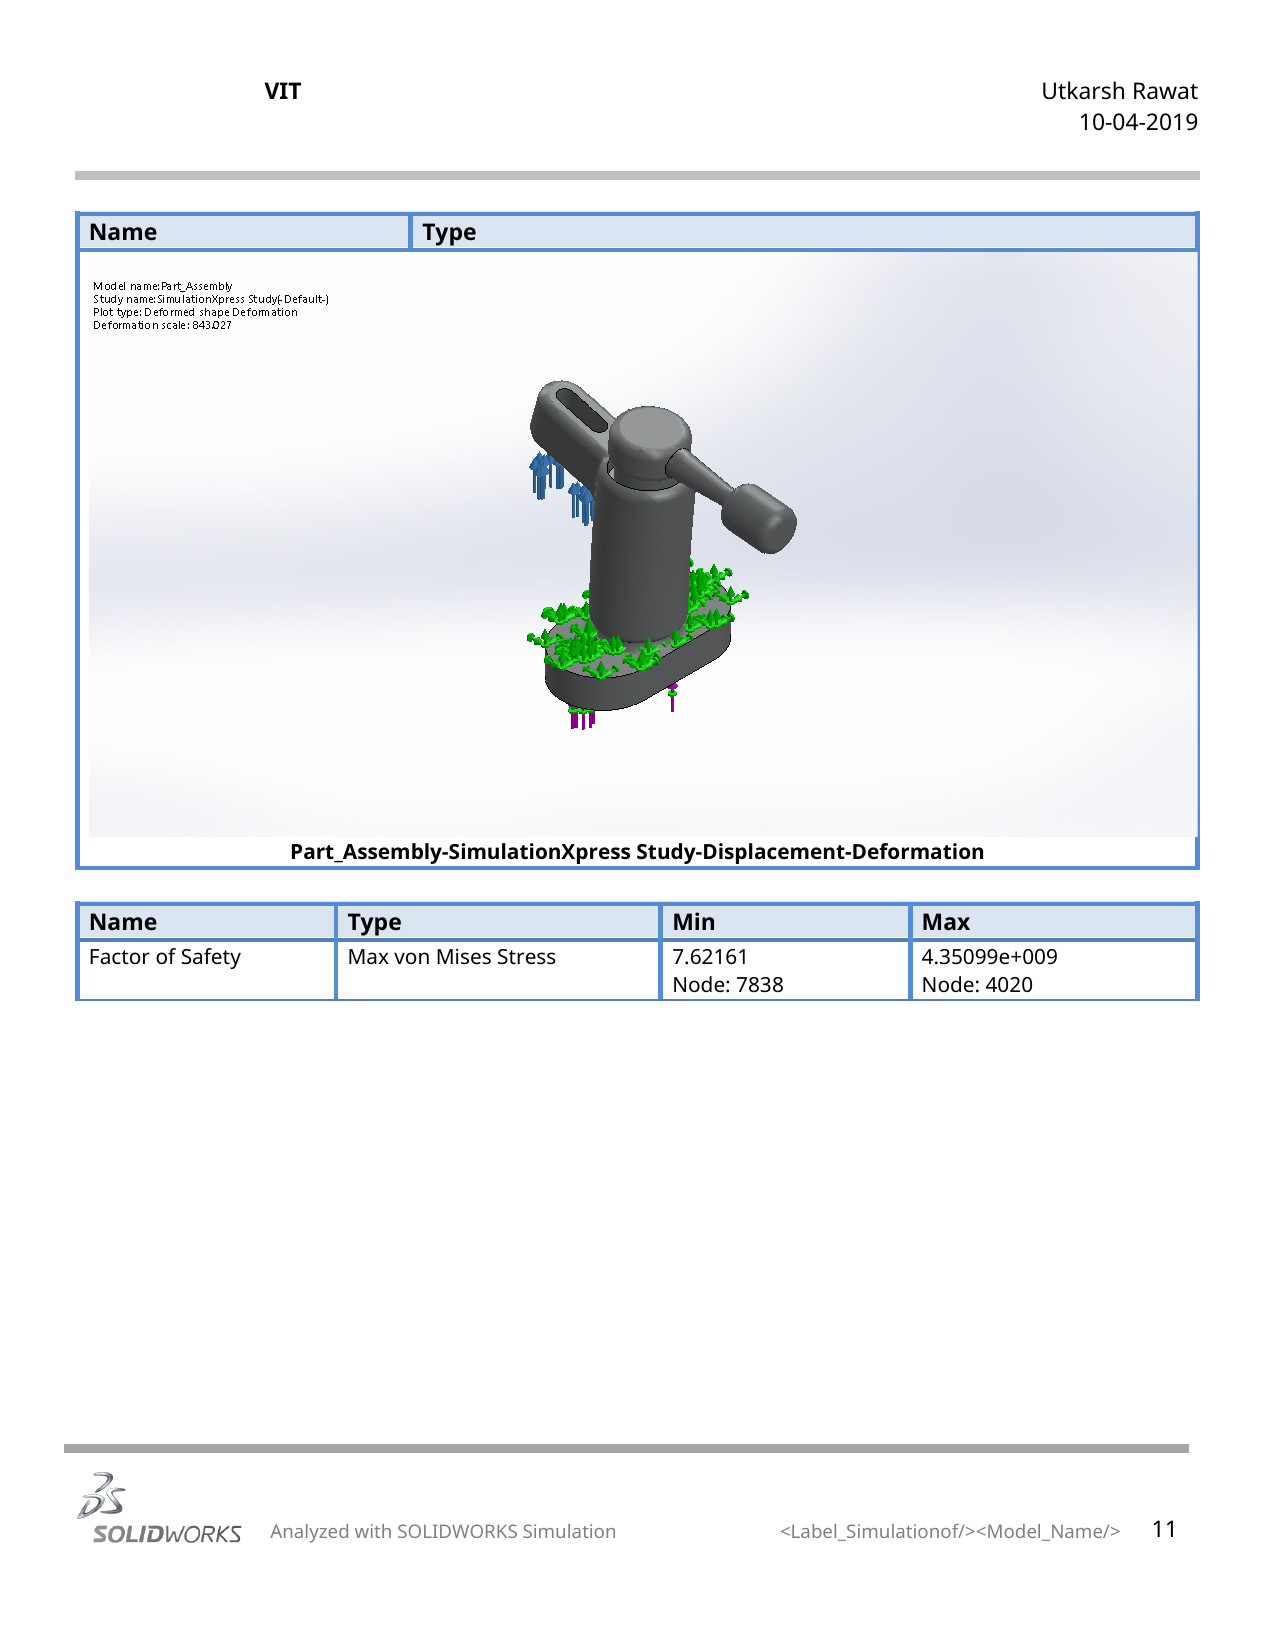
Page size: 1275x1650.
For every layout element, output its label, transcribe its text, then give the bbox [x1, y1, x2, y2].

picture [88, 252, 1198, 837]
picture [75, 1453, 243, 1544]
table_header Study Results [64, 211, 1211, 1001]
